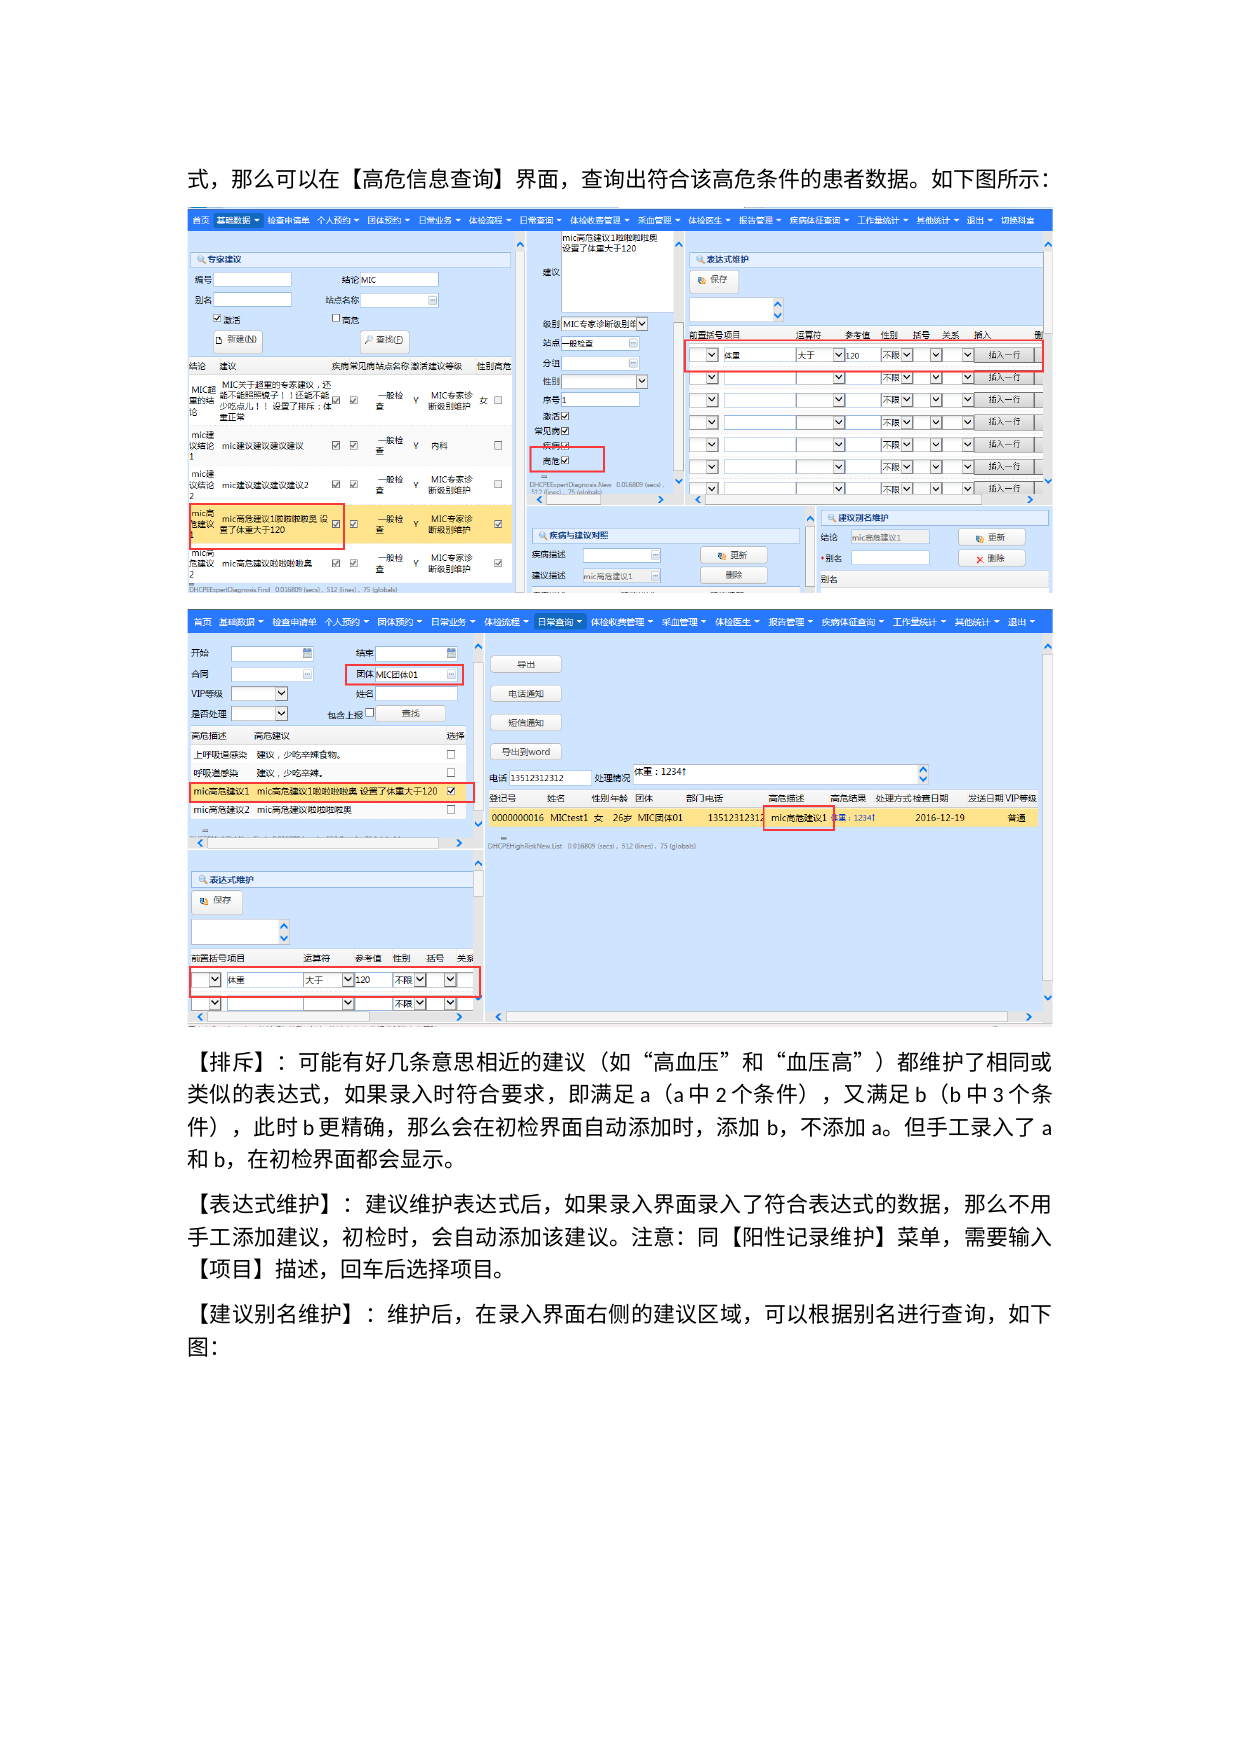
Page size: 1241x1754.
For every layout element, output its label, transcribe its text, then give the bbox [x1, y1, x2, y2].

text 【建议别名维护】：维护后，在录入界面右侧的建议区域，可以根据别名进行查询，如下图： [187, 1297, 1053, 1362]
picture [187, 609, 1053, 1027]
picture [187, 207, 1053, 593]
text 【排斥】：可能有好几条意思相近的建议（如“高血压”和“血压高”）都维护了相同或类似的表达式，如果录入时符合要求，即满足a（a中2个条件），又满足b（b中3个条件），此时b更精确，那么会在初检界面自动添加时，添加b，不添加a。但手工录入了a和b，在初检界面都会显示。 [187, 1044, 1053, 1174]
text 【表达式维护】：建议维护表达式后，如果录入界面录入了符合表达式的数据，那么不用手工添加建议，初检时，会自动添加该建议。注意：同【阳性记录维护】菜单，需要输入【项目】描述，回车后选择项目。 [187, 1187, 1053, 1284]
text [187, 162, 1053, 194]
